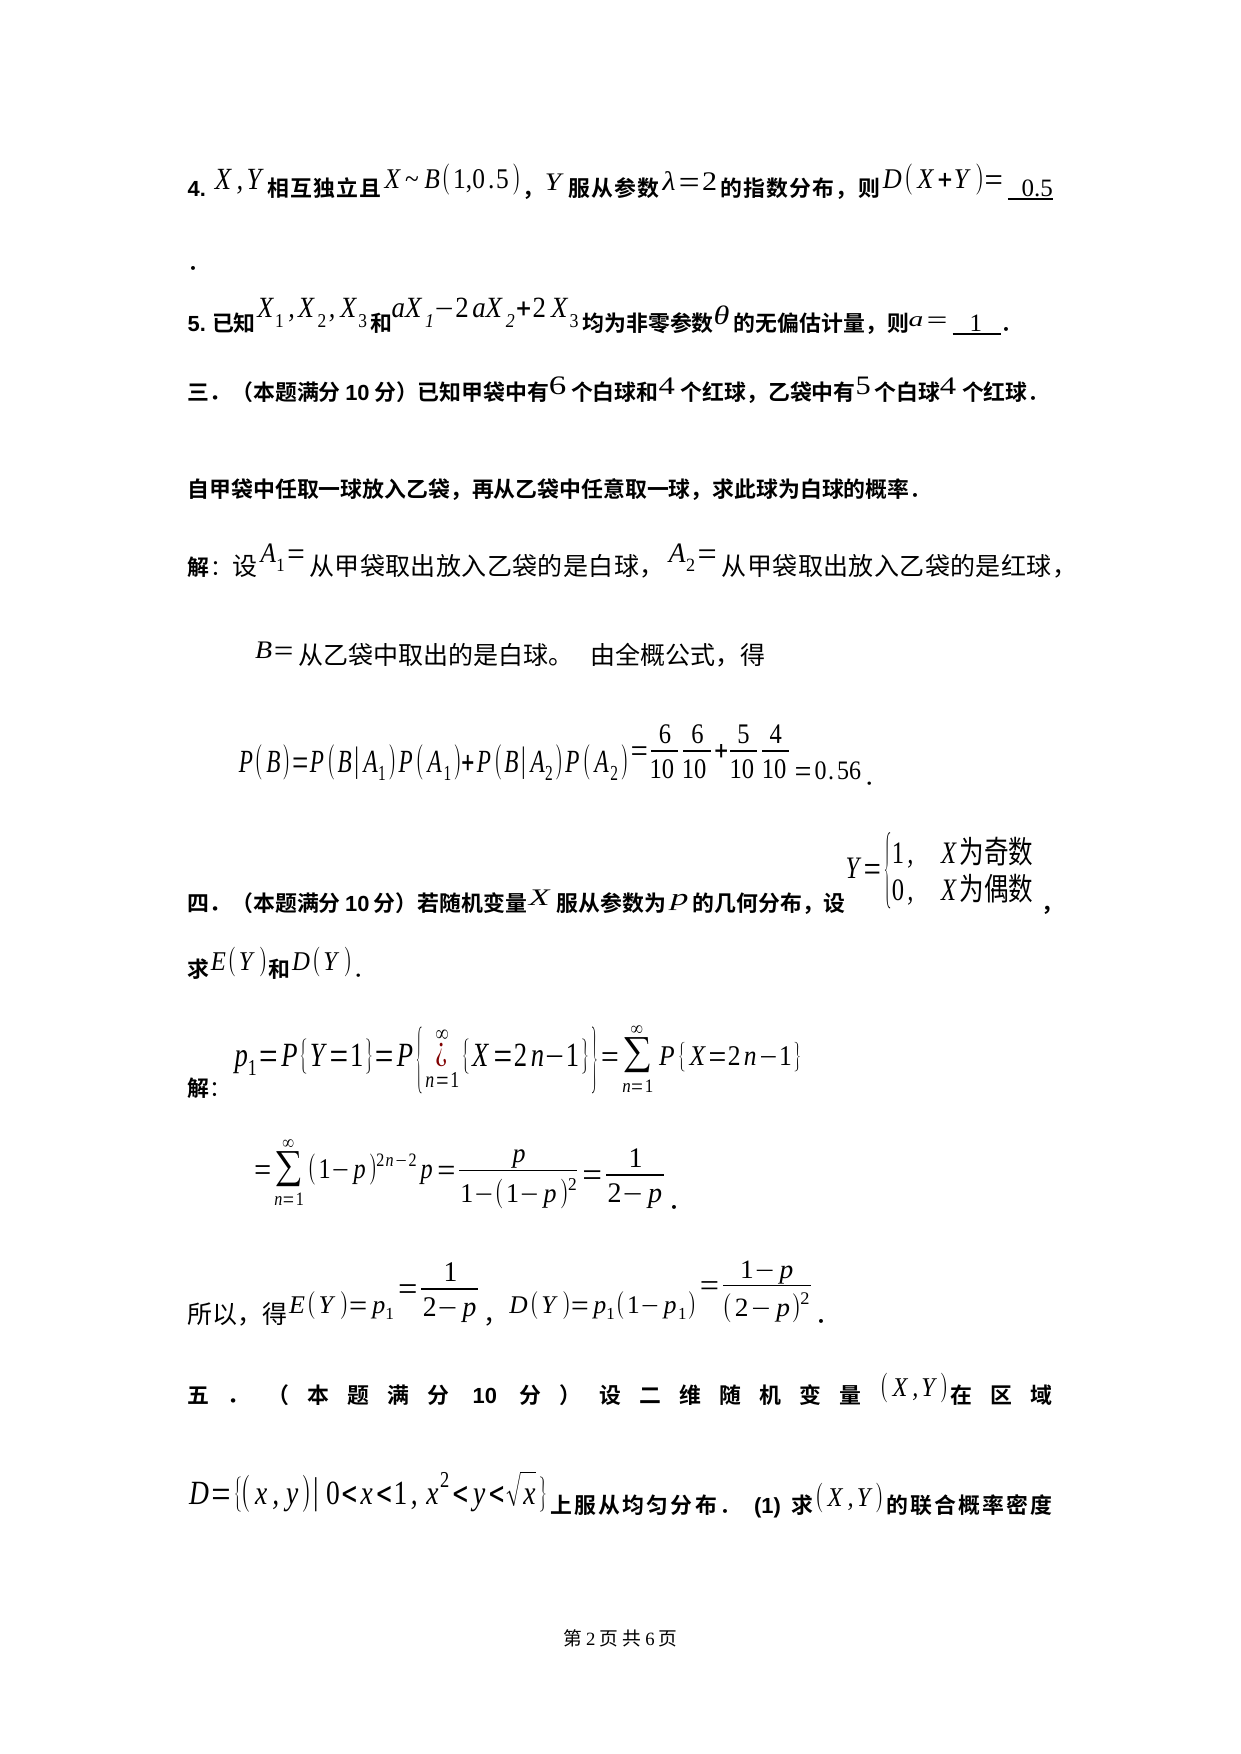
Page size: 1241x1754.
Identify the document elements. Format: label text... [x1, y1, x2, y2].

text 5. 已知和均为非零参数的无偏估计量，则 1 ． [187, 292, 1053, 357]
text 所以，得，． [187, 1255, 1053, 1352]
text 四．（本题满分10分）若随机变量服从参数为的几何分布，设， [187, 832, 1053, 929]
text 三．（本题满分10分）已知甲袋中有个白球和个红球，乙袋中有个白球个红球．自甲袋中任取一球放入乙袋，再从乙袋中任意取一球，求此球为白球的概率． [187, 357, 1053, 519]
text 求和． [187, 945, 1053, 1010]
text 解： [187, 1026, 1053, 1123]
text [187, 1370, 1053, 1533]
text ． [187, 718, 1053, 816]
text 解：设从甲袋取出放入乙袋的是白球，从甲袋取出放入乙袋的是红球，从乙袋中取出的是白球。 由全概公式，得 [187, 538, 1053, 700]
text 4. 相互独立且，服从参数的指数分布，则 0.5 ． [187, 162, 1053, 292]
text ． [187, 1139, 1053, 1237]
